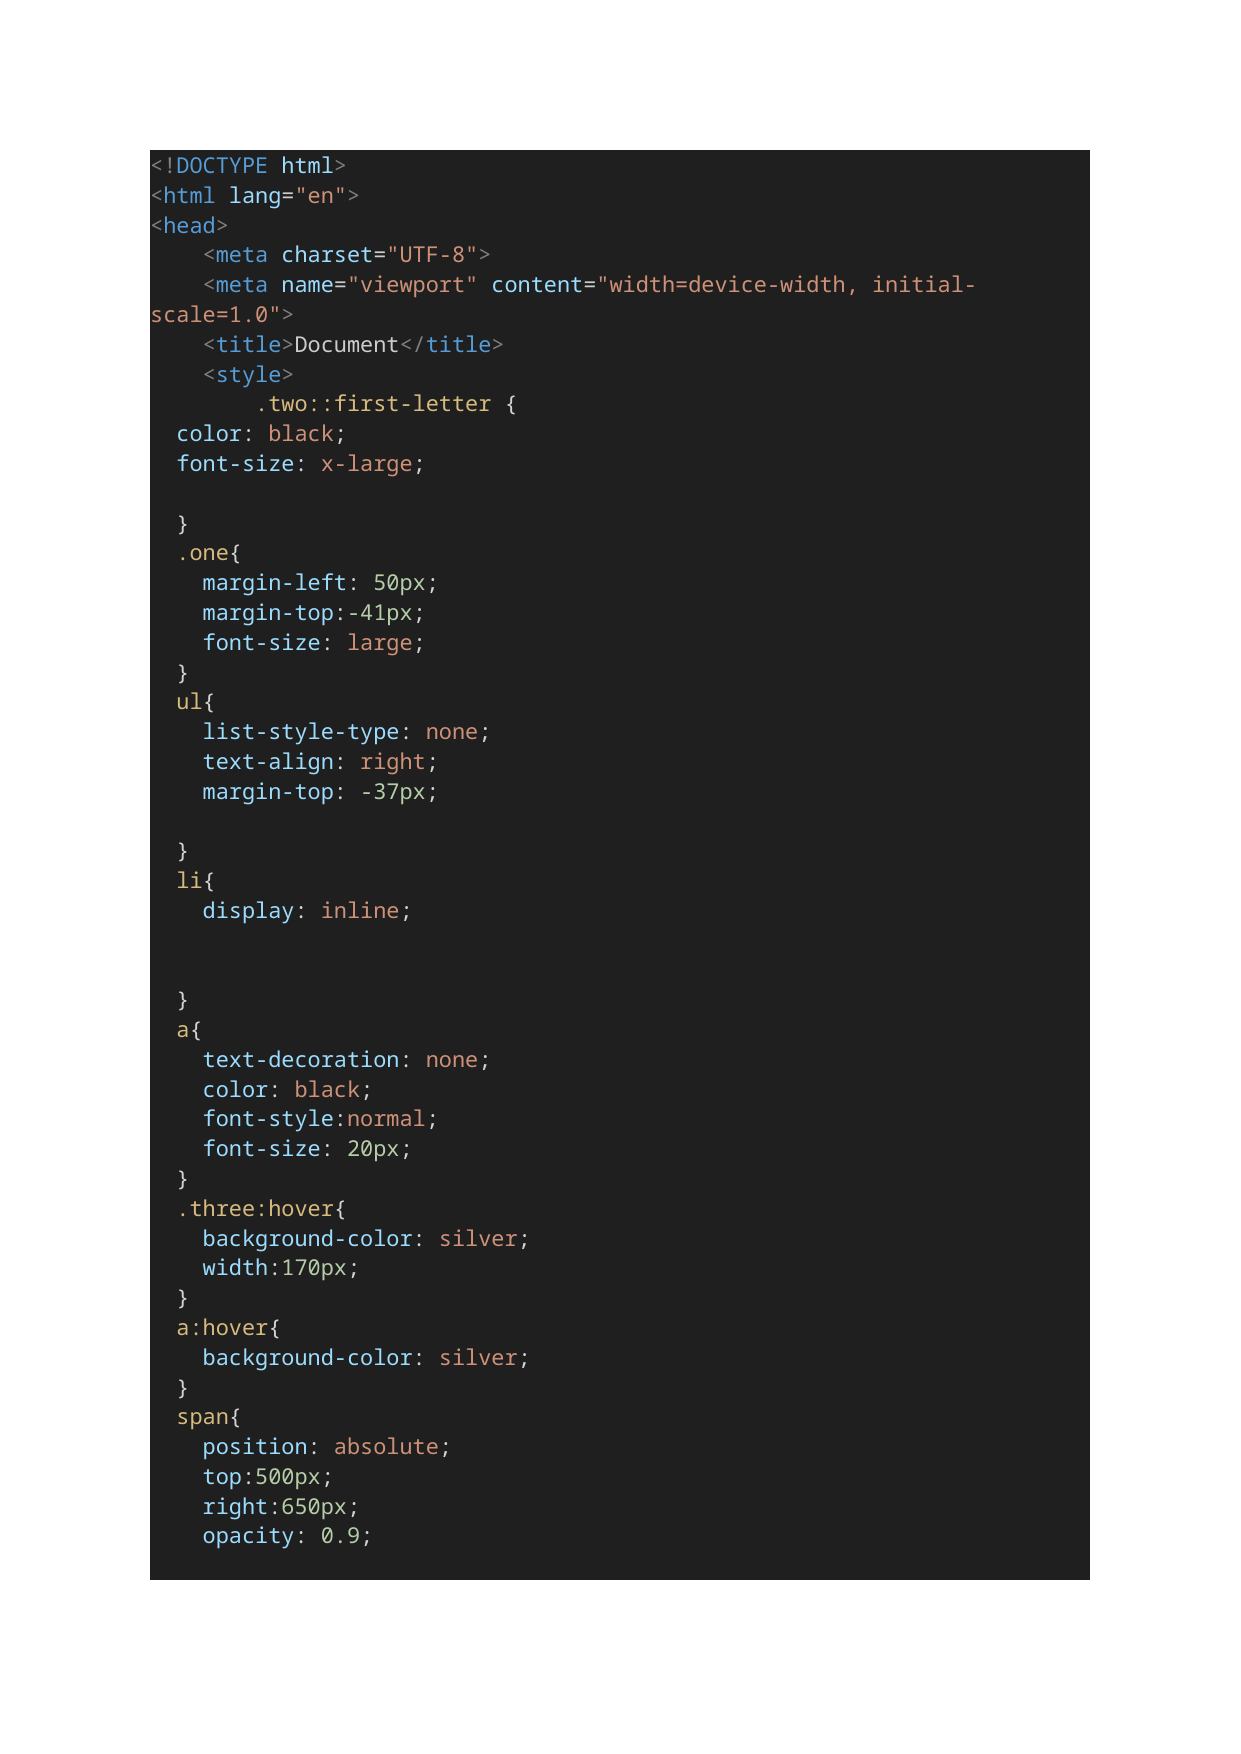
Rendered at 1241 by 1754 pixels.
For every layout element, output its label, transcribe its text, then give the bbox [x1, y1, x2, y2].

text .two::first-letter { [150, 388, 1090, 418]
text li{ [150, 865, 1090, 895]
text } [150, 984, 1090, 1014]
text top:500px; [150, 1461, 1090, 1491]
text <title>Document</title> [150, 329, 1090, 358]
text background-color: silver; [150, 1222, 1090, 1252]
text .one{ [150, 537, 1090, 567]
text ul{ [150, 686, 1090, 716]
text position: absolute; [150, 1431, 1090, 1461]
text a{ [150, 1014, 1090, 1044]
text .three:hover{ [150, 1193, 1090, 1222]
text <meta charset="UTF-8"> [150, 239, 1090, 269]
text <head> [150, 209, 1090, 239]
text } [150, 1163, 1090, 1193]
text list-style-type: none; [150, 716, 1090, 746]
text span{ [150, 1401, 1090, 1431]
text font-style:normal; [150, 1103, 1090, 1133]
text <meta name="viewport" content="width=device-width, initial-scale=1.0"> [150, 269, 1090, 329]
text font-size: x-large; [150, 448, 1090, 478]
text <!DOCTYPE html> [150, 150, 1090, 180]
text margin-left: 50px; [150, 567, 1090, 597]
text } [150, 835, 1090, 865]
text } [150, 507, 1090, 537]
text } [150, 1371, 1090, 1401]
text opacity: 0.9; [150, 1520, 1090, 1550]
text } [150, 656, 1090, 686]
text font-size: 20px; [150, 1133, 1090, 1163]
text color: black; [150, 1073, 1090, 1103]
text width:170px; [150, 1252, 1090, 1282]
text <style> [150, 358, 1090, 388]
text display: inline; [150, 895, 1090, 924]
text margin-top:-41px; [150, 597, 1090, 627]
text font-size: large; [150, 627, 1090, 656]
text right:650px; [150, 1491, 1090, 1520]
text margin-top: -37px; [150, 776, 1090, 805]
text background-color: silver; [150, 1342, 1090, 1371]
text a:hover{ [150, 1312, 1090, 1342]
text <html lang="en"> [150, 180, 1090, 209]
text text-align: right; [150, 746, 1090, 776]
text text-decoration: none; [150, 1044, 1090, 1073]
text } [150, 1282, 1090, 1312]
text color: black; [150, 418, 1090, 448]
